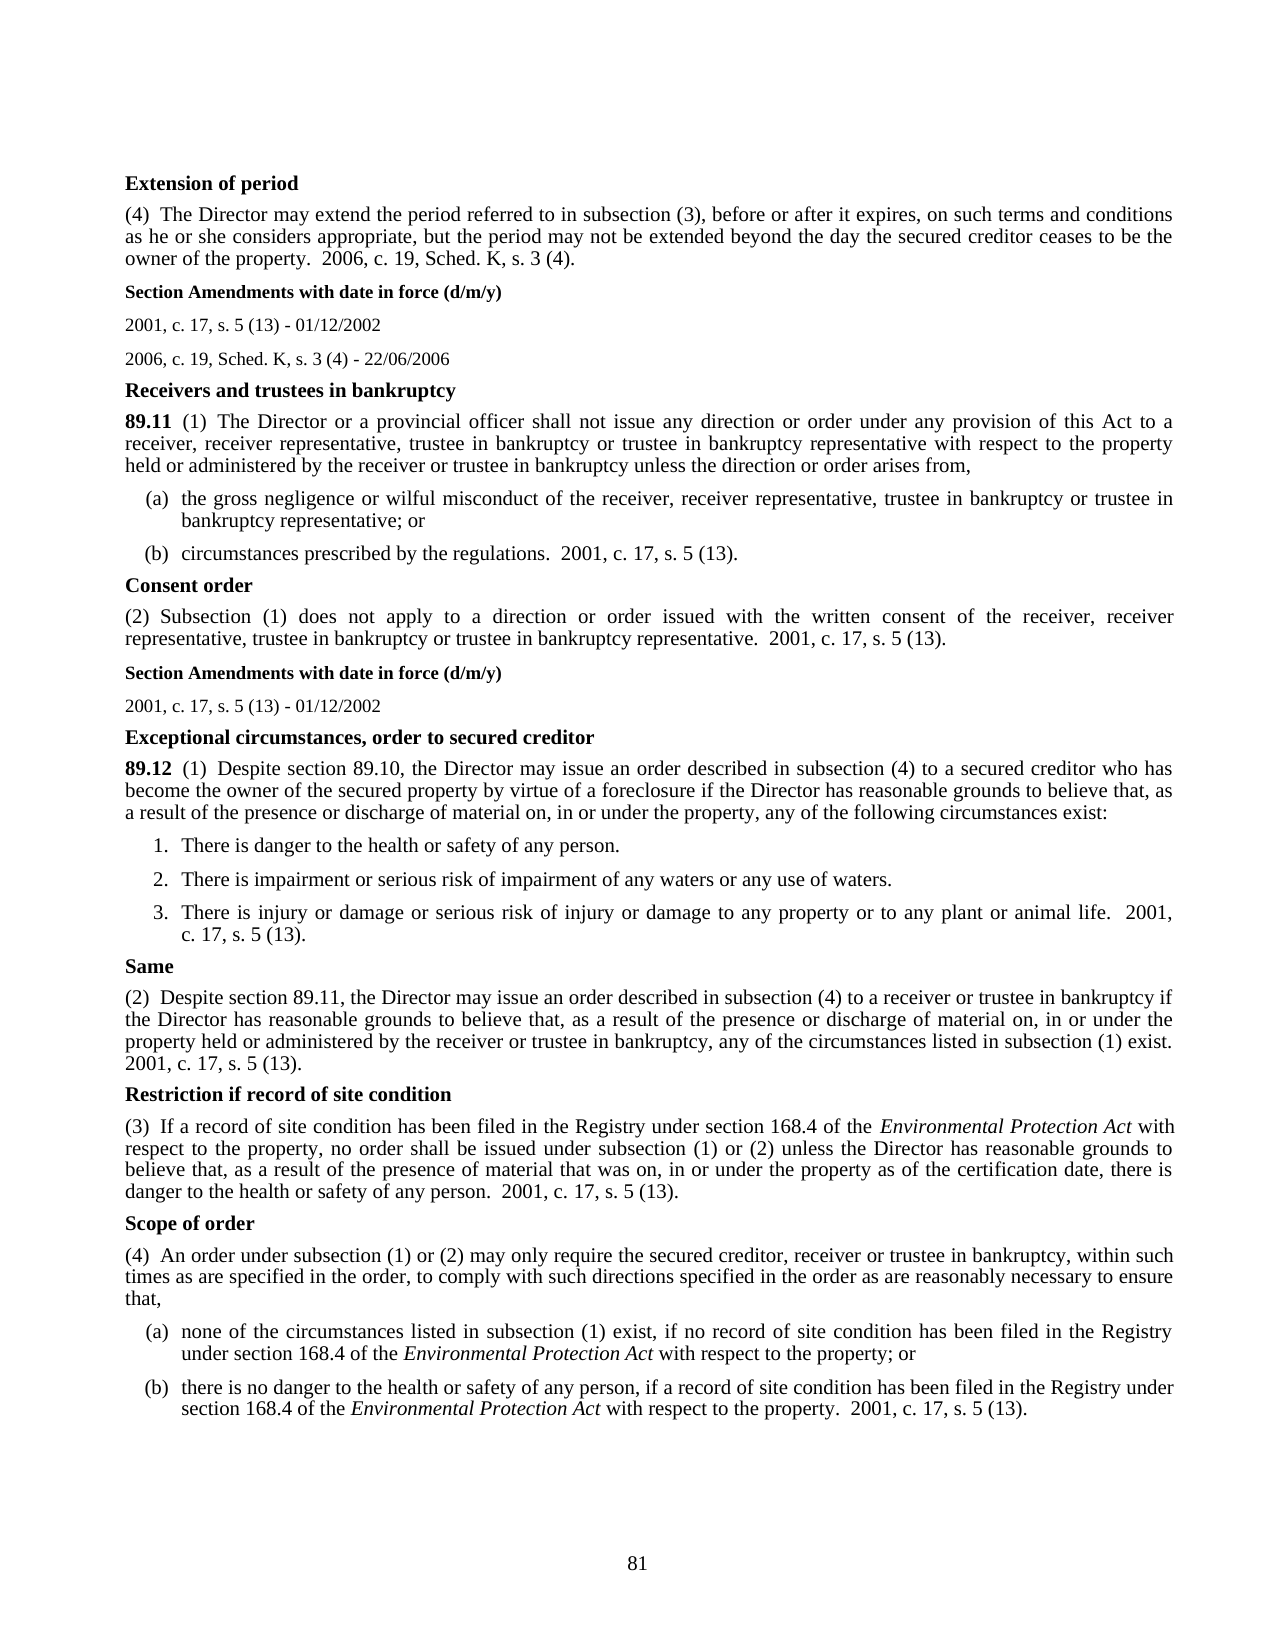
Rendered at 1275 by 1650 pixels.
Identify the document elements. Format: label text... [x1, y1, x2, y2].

text Restriction if record of site condition [125, 1087, 1175, 1106]
text (4) An order under subsection (1) or (2) may only require the secured creditor, receiver or trustee in bankruptcy, within such times as are specified in the order, to comply with such directions specified in the order as are reasonably necessary to ensure that, [125, 1245, 1175, 1310]
text (2) Despite section 89.11, the Director may issue an order described in subsection (4) to a receiver or trustee in bankruptcy if the Director has reasonable grounds to believe that, as a result of the presence or discharge of material on, in or under the property held or administered by the receiver or trustee in bankruptcy, any of the circumstances listed in subsection (1) exist. 2001, c. 17, s. 5 (13). [125, 987, 1175, 1074]
text Same [125, 958, 1175, 977]
text 89.12 (1) Despite section 89.10, the Director may issue an order described in subsection (4) to a secured creditor who has become the owner of the secured property by virtue of a foreclosure if the Director has reasonable grounds to believe that, as a result of the presence or discharge of material on, in or under the property, any of the following circumstances exist: [125, 758, 1175, 824]
text Scope of order [125, 1216, 1175, 1234]
text 2. There is impairment or serious risk of impairment of any waters or any use of waters. [125, 869, 1175, 890]
text 2001, c. 17, s. 5 (13) - 01/12/2002 [125, 695, 1175, 717]
text (3) If a record of site condition has been filed in the Registry under section 168.4 of the Environmental Protection Act with respect to the property, no order shall be issued under subsection (1) or (2) unless the Director has reasonable grounds to believe that, as a result of the presence of material that was on, in or under the property as of the certification date, there is danger to the health or safety of any person. 2001, c. 17, s. 5 (13). [125, 1116, 1175, 1203]
text Section Amendments with date in force (d/m/y) [125, 281, 1175, 303]
text (b) circumstances prescribed by the regulations. 2001, c. 17, s. 5 (13). [125, 543, 1175, 565]
text 2001, c. 17, s. 5 (13) - 01/12/2002 [125, 314, 1175, 336]
text (2) Subsection (1) does not apply to a direction or order issued with the written consent of the receiver, receiver representative, trustee in bankruptcy or trustee in bankruptcy representative. 2001, c. 17, s. 5 (13). [125, 607, 1175, 650]
text Receivers and trustees in bankruptcy [125, 382, 1175, 401]
text Extension of period [125, 175, 1175, 194]
text 3. There is injury or damage or serious risk of injury or damage to any property or to any plant or animal life. 2001, c. 17, s. 5 (13). [125, 902, 1175, 946]
text Exceptional circumstances, order to secured creditor [125, 729, 1175, 748]
text (a) none of the circumstances listed in subsection (1) exist, if no record of site condition has been filed in the Registry under section 168.4 of the Environmental Protection Act with respect to the property; or [125, 1322, 1175, 1365]
text 89.11 (1) The Director or a provincial officer shall not issue any direction or order under any provision of this Act to a receiver, receiver representative, trustee in bankruptcy or trustee in bankruptcy representative with respect to the property held or administered by the receiver or trustee in bankruptcy unless the direction or order arises from, [125, 411, 1175, 476]
text Section Amendments with date in force (d/m/y) [125, 662, 1175, 683]
text 1. There is danger to the health or safety of any person. [125, 835, 1175, 857]
text (a) the gross negligence or wilful misconduct of the receiver, receiver representative, trustee in bankruptcy or trustee in bankruptcy representative; or [125, 488, 1175, 532]
text Consent order [125, 577, 1175, 596]
text 2006, c. 19, Sched. K, s. 3 (4) - 22/06/2006 [125, 348, 1175, 369]
text (b) there is no danger to the health or safety of any person, if a record of site condition has been filed in the Registry under section 168.4 of the Environmental Protection Act with respect to the property. 2001, c. 17, s. 5 (13). [125, 1377, 1175, 1420]
text (4) The Director may extend the period referred to in subsection (3), before or after it expires, on such terms and conditions as he or she considers appropriate, but the period may not be extended beyond the day the secured creditor ceases to be the owner of the property. 2006, c. 19, Sched. K, s. 3 (4). [125, 204, 1175, 269]
